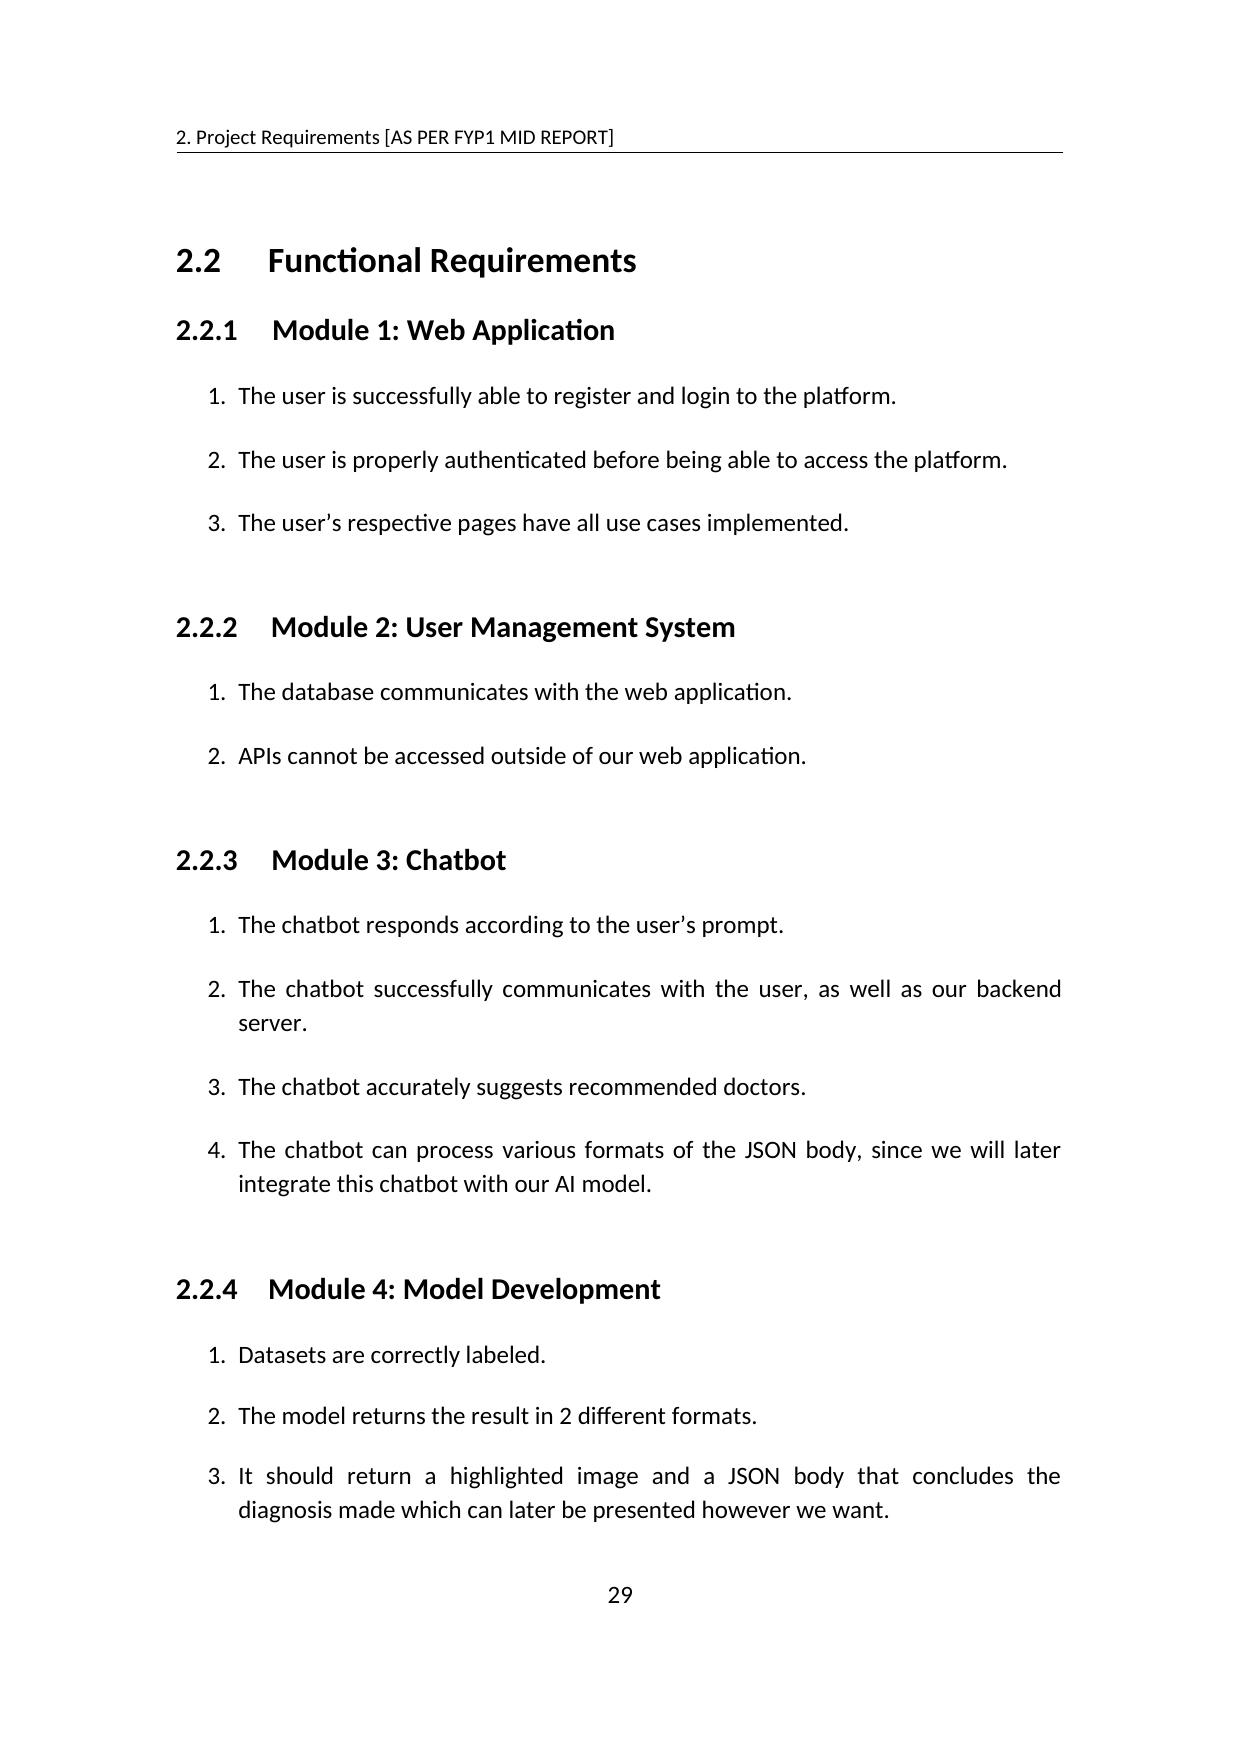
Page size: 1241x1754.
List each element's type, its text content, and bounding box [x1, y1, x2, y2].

subtitle 2.2 Functional Requirements [176, 238, 1063, 281]
text 2.2.4 Module 4: Model Development [176, 1270, 1063, 1307]
text 2.2.1 Module 1: Web Application [176, 311, 1063, 348]
list Datasets are correctly labeled. [207, 1339, 1063, 1370]
list The chatbot accurately suggests recommended doctors. [207, 1071, 1063, 1101]
text 2. Project Requirements [AS PER FYP1 MID REPORT] [176, 124, 1063, 150]
list The database communicates with the web application. [207, 677, 1063, 707]
list The model returns the result in 2 different formats. [207, 1400, 1063, 1430]
list It should return a highlighted image and a JSON body that concludes the diagnosis made which can later be presented however we want. [207, 1460, 1063, 1525]
list The user is properly authenticated before being able to access the platform. [207, 444, 1063, 474]
list The chatbot successfully communicates with the user, as well as our backend server. [207, 973, 1063, 1038]
list The chatbot responds according to the user’s prompt. [207, 909, 1063, 940]
list APIs cannot be accessed outside of our web application. [207, 740, 1063, 771]
text 2.2.2 Module 2: User Management System [176, 608, 1063, 644]
list The chatbot can process various formats of the JSON body, since we will later integrate this chatbot with our AI model. [207, 1134, 1063, 1199]
list The user is successfully able to register and login to the platform. [207, 380, 1063, 411]
list The user’s respective pages have all use cases implemented. [207, 507, 1063, 538]
text 2.2.3 Module 3: Chatbot [176, 841, 1063, 877]
